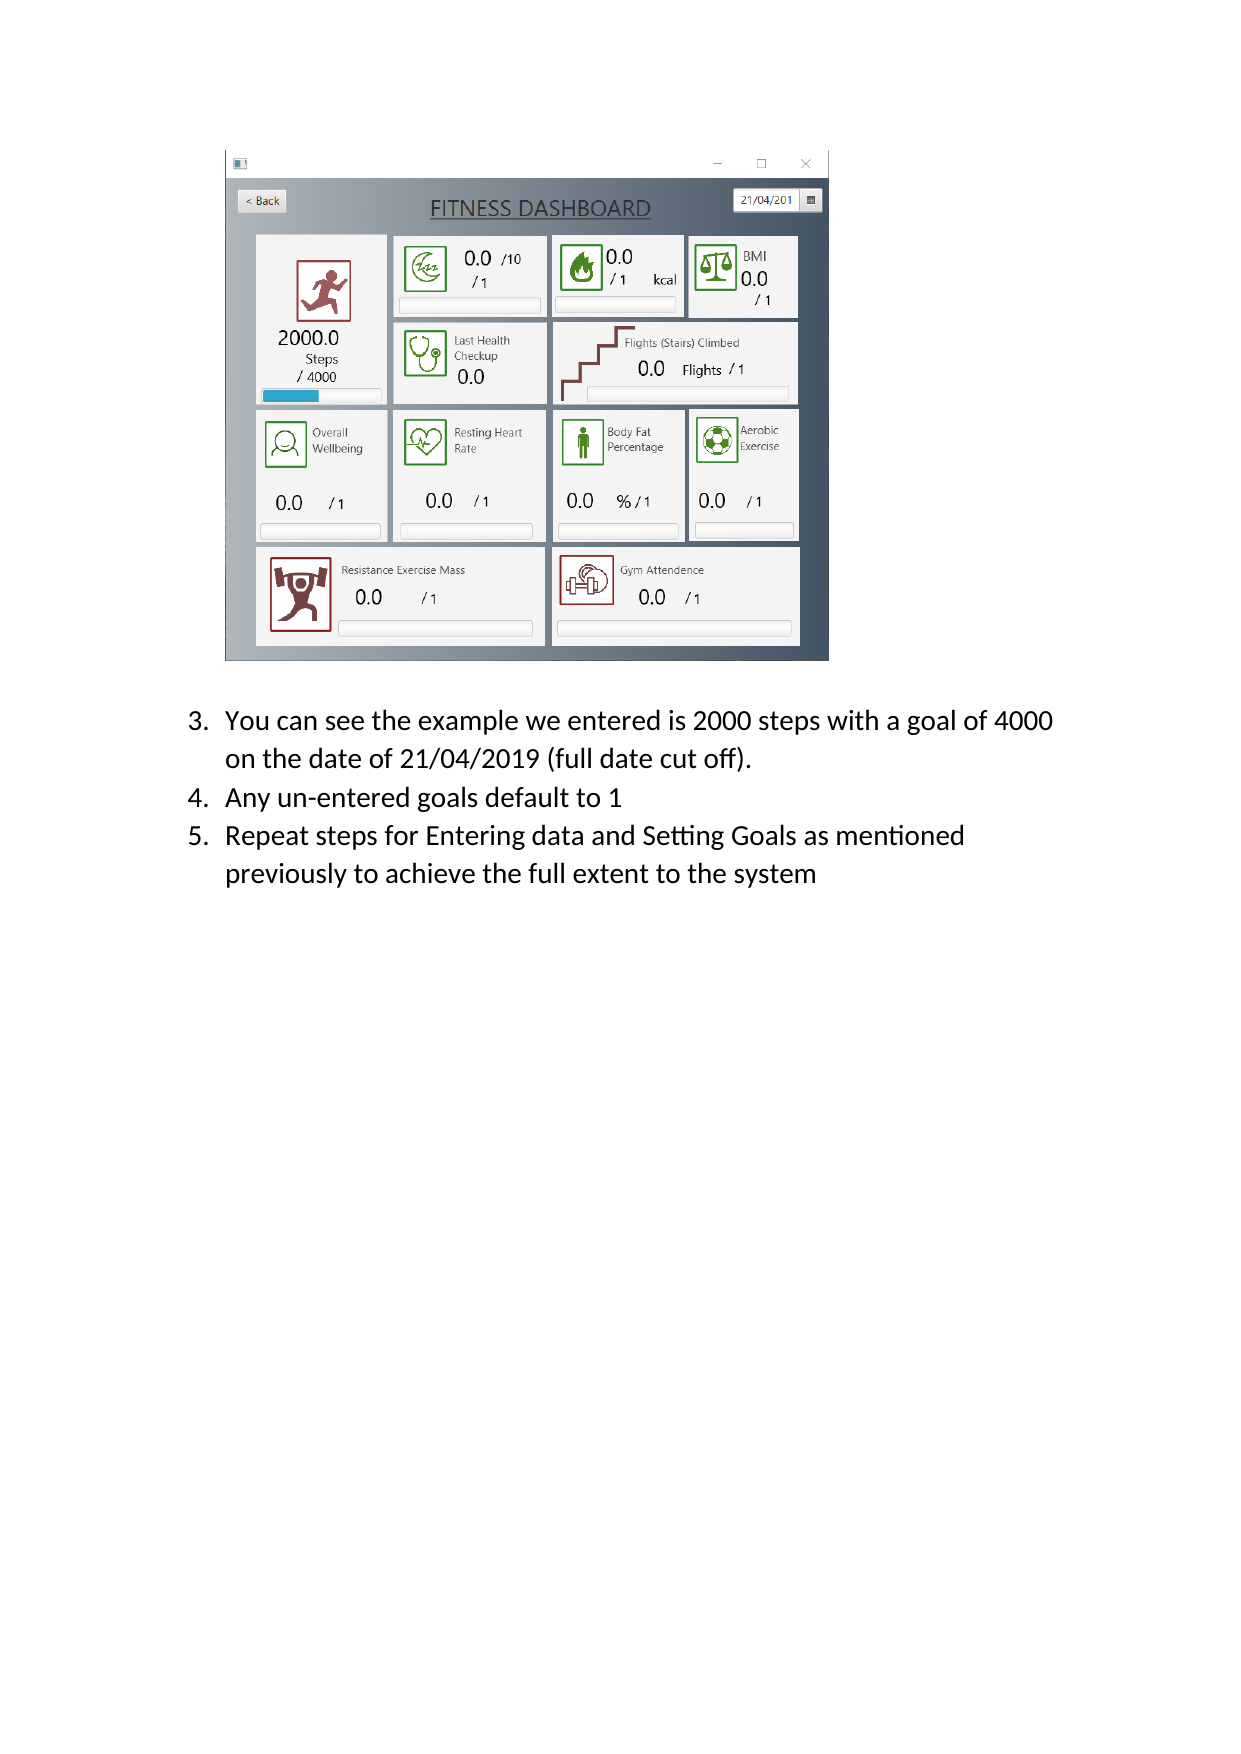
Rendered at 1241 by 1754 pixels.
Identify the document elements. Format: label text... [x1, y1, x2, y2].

list You can see the example we entered is 2000 steps with a goal of 4000 on the date of 21/04/2019 (full date cut off). [187, 702, 1090, 776]
list Any un-entered goals default to 1 [187, 779, 1090, 814]
list Repeat steps for Entering data and Setting Goals as mentioned previously to achieve the full extent to the system [187, 817, 1090, 891]
picture [225, 150, 829, 661]
